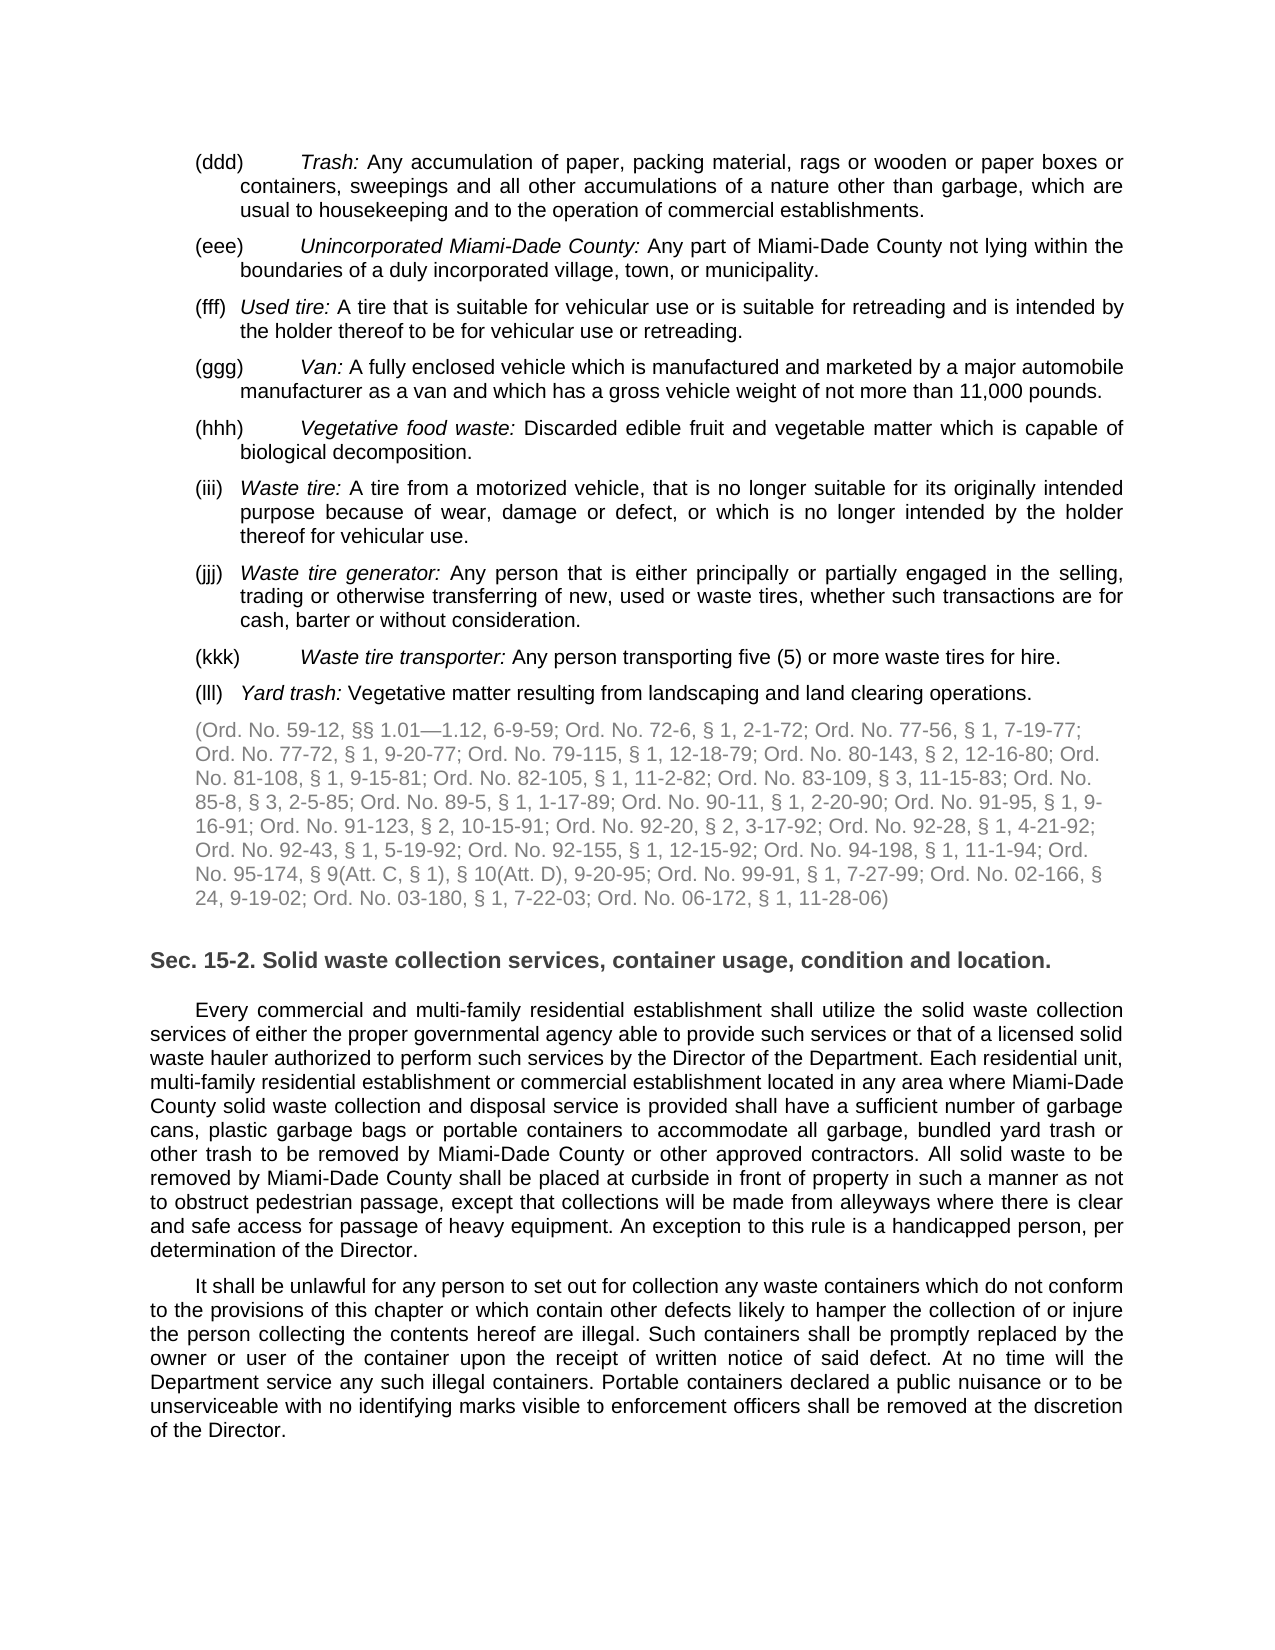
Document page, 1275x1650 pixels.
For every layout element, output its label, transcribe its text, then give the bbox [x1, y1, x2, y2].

list (iii) Waste tire: A tire from a motorized vehicle, that is no longer suitable for its originally intended purpose because of wear, damage or defect, or which is no longer intended by the holder thereof for vehicular use. [195, 476, 1125, 548]
list (fff) Used tire: A tire that is suitable for vehicular use or is suitable for retreading and is intended by the holder thereof to be for vehicular use or retreading. [195, 295, 1125, 343]
list (jjj) Waste tire generator: Any person that is either principally or partially engaged in the selling, trading or otherwise transferring of new, used or waste tires, whether such transactions are for cash, barter or without consideration. [195, 560, 1125, 632]
list (ggg) Van: A fully enclosed vehicle which is manufactured and marketed by a major automobile manufacturer as a van and which has a gross vehicle weight of not more than 11,000 pounds. [195, 355, 1125, 403]
text (Ord. No. 59-12, §§ 1.01—1.12, 6-9-59; Ord. No. 72-6, § 1, 2-1-72; Ord. No. 77-56, § 1, 7-19-77; Ord. No. 77-72, § 1, 9-20-77; Ord. No. 79-115, § 1, 12-18-79; Ord. No. 80-143, § 2, 12-16-80; Ord. No. 81-108, § 1, 9-15-81; Ord. No. 82-105, § 1, 11-2-82; Ord. No. 83-109, § 3, 11-15-83; Ord. No. 85-8, § 3, 2-5-85; Ord. No. 89-5, § 1, 1-17-89; Ord. No. 90-11, § 1, 2-20-90; Ord. No. 91-95, § 1, 9-16-91; Ord. No. 91-123, § 2, 10-15-91; Ord. No. 92-20, § 2, 3-17-92; Ord. No. 92-28, § 1, 4-21-92; Ord. No. 92-43, § 1, 5-19-92; Ord. No. 92-155, § 1, 12-15-92; Ord. No. 94-198, § 1, 11-1-94; Ord. No. 95-174, § 9(Att. C, § 1), § 10(Att. D), 9-20-95; Ord. No. 99-91, § 1, 7-27-99; Ord. No. 02-166, § 24, 9-19-02; Ord. No. 03-180, § 1, 7-22-03; Ord. No. 06-172, § 1, 11-28-06) [195, 718, 1125, 909]
text It shall be unlawful for any person to set out for collection any waste containers which do not conform to the provisions of this chapter or which contain other defects likely to hamper the collection of or injure the person collecting the contents hereof are illegal. Such containers shall be promptly replaced by the owner or user of the container upon the receipt of written notice of said defect. At no time will the Department service any such illegal containers. Portable containers declared a public nuisance or to be unserviceable with no identifying marks visible to enforcement officers shall be removed at the discretion of the Director. [150, 1274, 1125, 1442]
list (lll) Yard trash: Vegetative matter resulting from landscaping and land clearing operations. [195, 681, 1125, 705]
list (kkk) Waste tire transporter: Any person transporting five (5) or more waste tires for hire. [195, 645, 1125, 669]
text Every commercial and multi-family residential establishment shall utilize the solid waste collection services of either the proper governmental agency able to provide such services or that of a licensed solid waste hauler authorized to perform such services by the Director of the Department. Each residential unit, multi-family residential establishment or commercial establishment located in any area where Miami-Dade County solid waste collection and disposal service is provided shall have a sufficient number of garbage cans, plastic garbage bags or portable containers to accommodate all garbage, bundled yard trash or other trash to be removed by Miami-Dade County or other approved contractors. All solid waste to be removed by Miami-Dade County shall be placed at curbside in front of property in such a manner as not to obstruct pedestrian passage, except that collections will be made from alleyways where there is clear and safe access for passage of heavy equipment. An exception to this rule is a handicapped person, per determination of the Director. [150, 998, 1125, 1261]
list (eee) Unincorporated Miami-Dade County: Any part of Miami-Dade County not lying within the boundaries of a duly incorporated village, town, or municipality. [195, 234, 1125, 282]
list (ddd) Trash: Any accumulation of paper, packing material, rags or wooden or paper boxes or containers, sweepings and all other accumulations of a nature other than garbage, which are usual to housekeeping and to the operation of commercial establishments. [195, 150, 1125, 222]
list (hhh) Vegetative food waste: Discarded edible fruit and vegetable matter which is capable of biological decomposition. [195, 416, 1125, 463]
text Sec. 15-2. Solid waste collection services, container usage, condition and location. [150, 947, 1125, 973]
